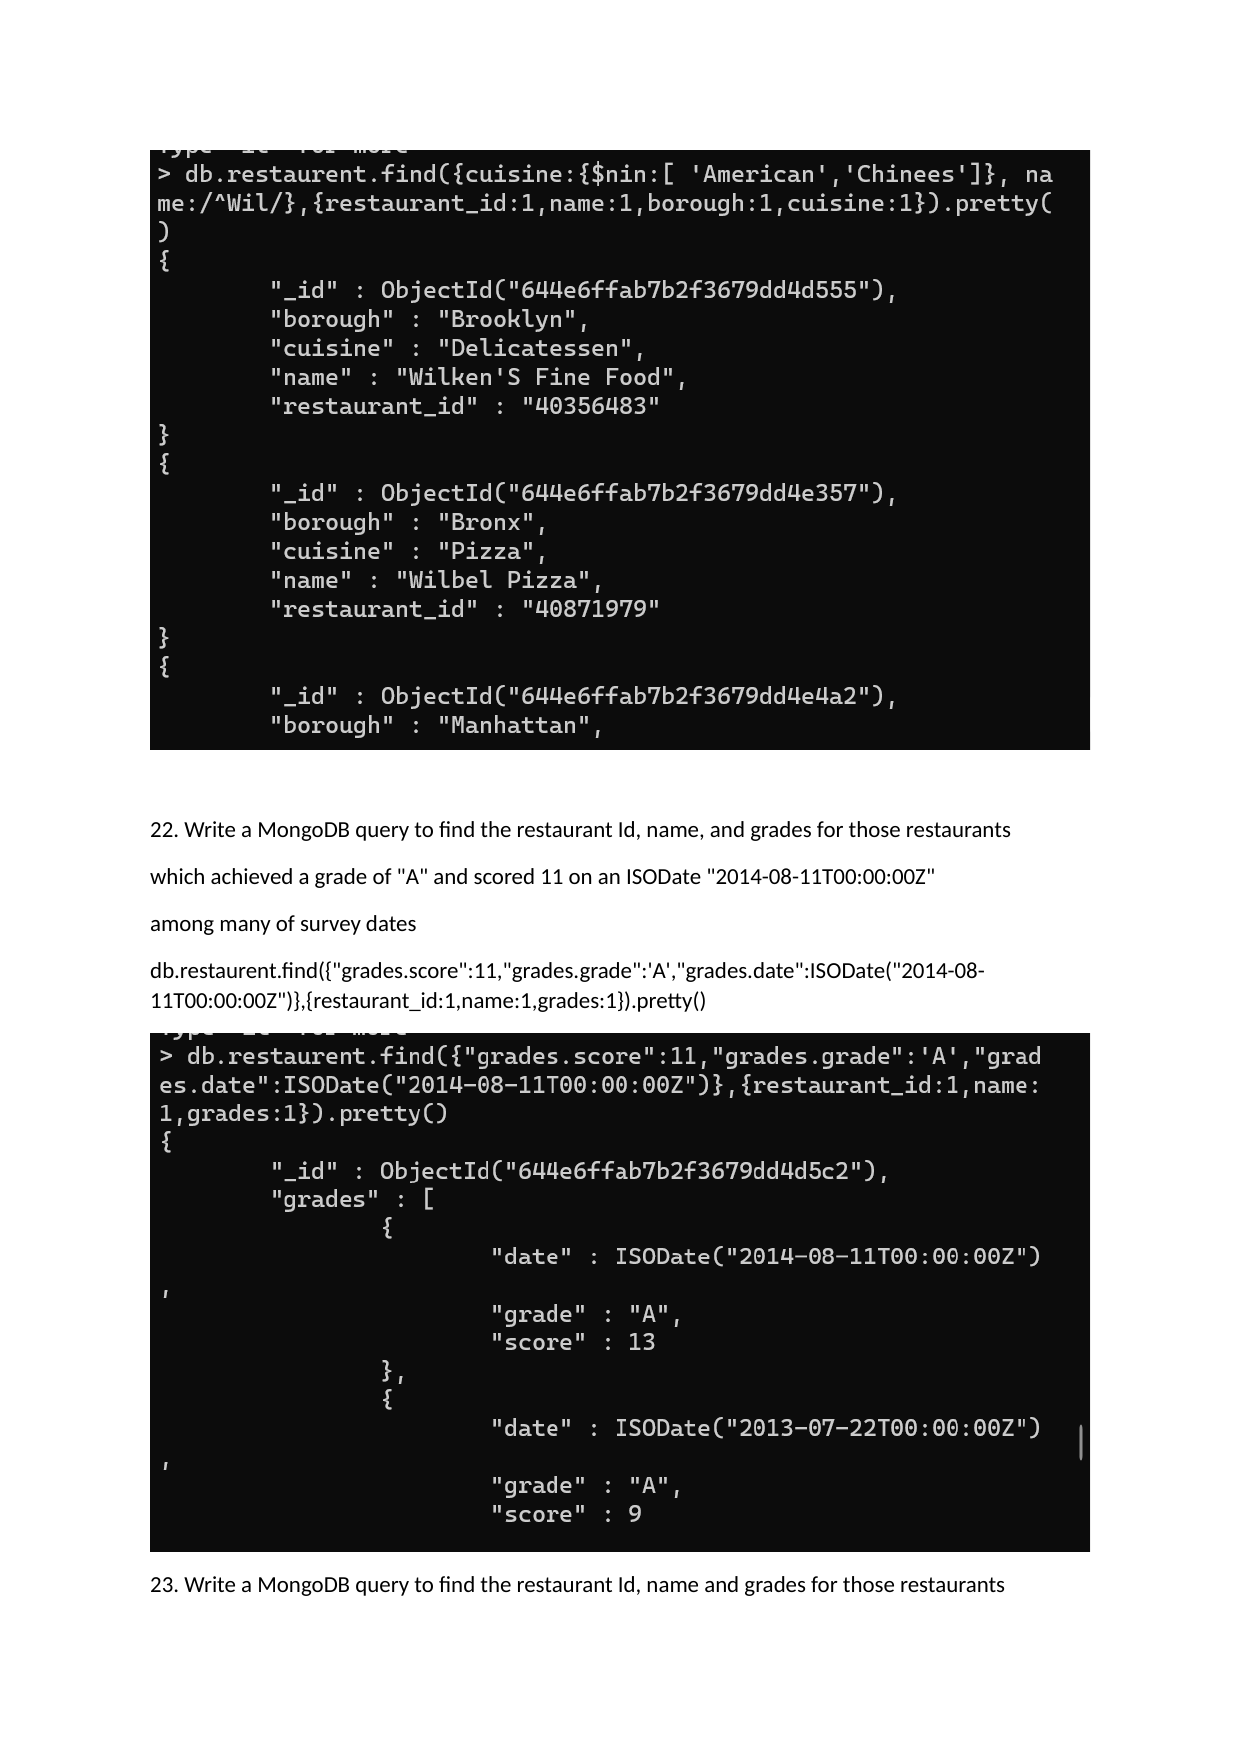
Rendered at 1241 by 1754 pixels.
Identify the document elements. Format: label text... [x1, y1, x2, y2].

text among many of survey dates [150, 909, 1090, 937]
text 23. Write a MongoDB query to find the restaurant Id, name and grades for those restaurants [150, 1570, 1090, 1598]
text 22. Write a MongoDB query to find the restaurant Id, name, and grades for those restaurants [150, 816, 1090, 844]
text db.restaurent.find({"grades.score":11,"grades.grade":'A',"grades.date":ISODate("2014-08-11T00:00:00Z")},{restaurant_id:1,name:1,grades:1}).pretty() [150, 956, 1090, 1014]
picture [150, 150, 1091, 750]
text which achieved a grade of "A" and scored 11 on an ISODate "2014-08-11T00:00:00Z" [150, 862, 1090, 891]
picture [150, 1033, 1091, 1552]
